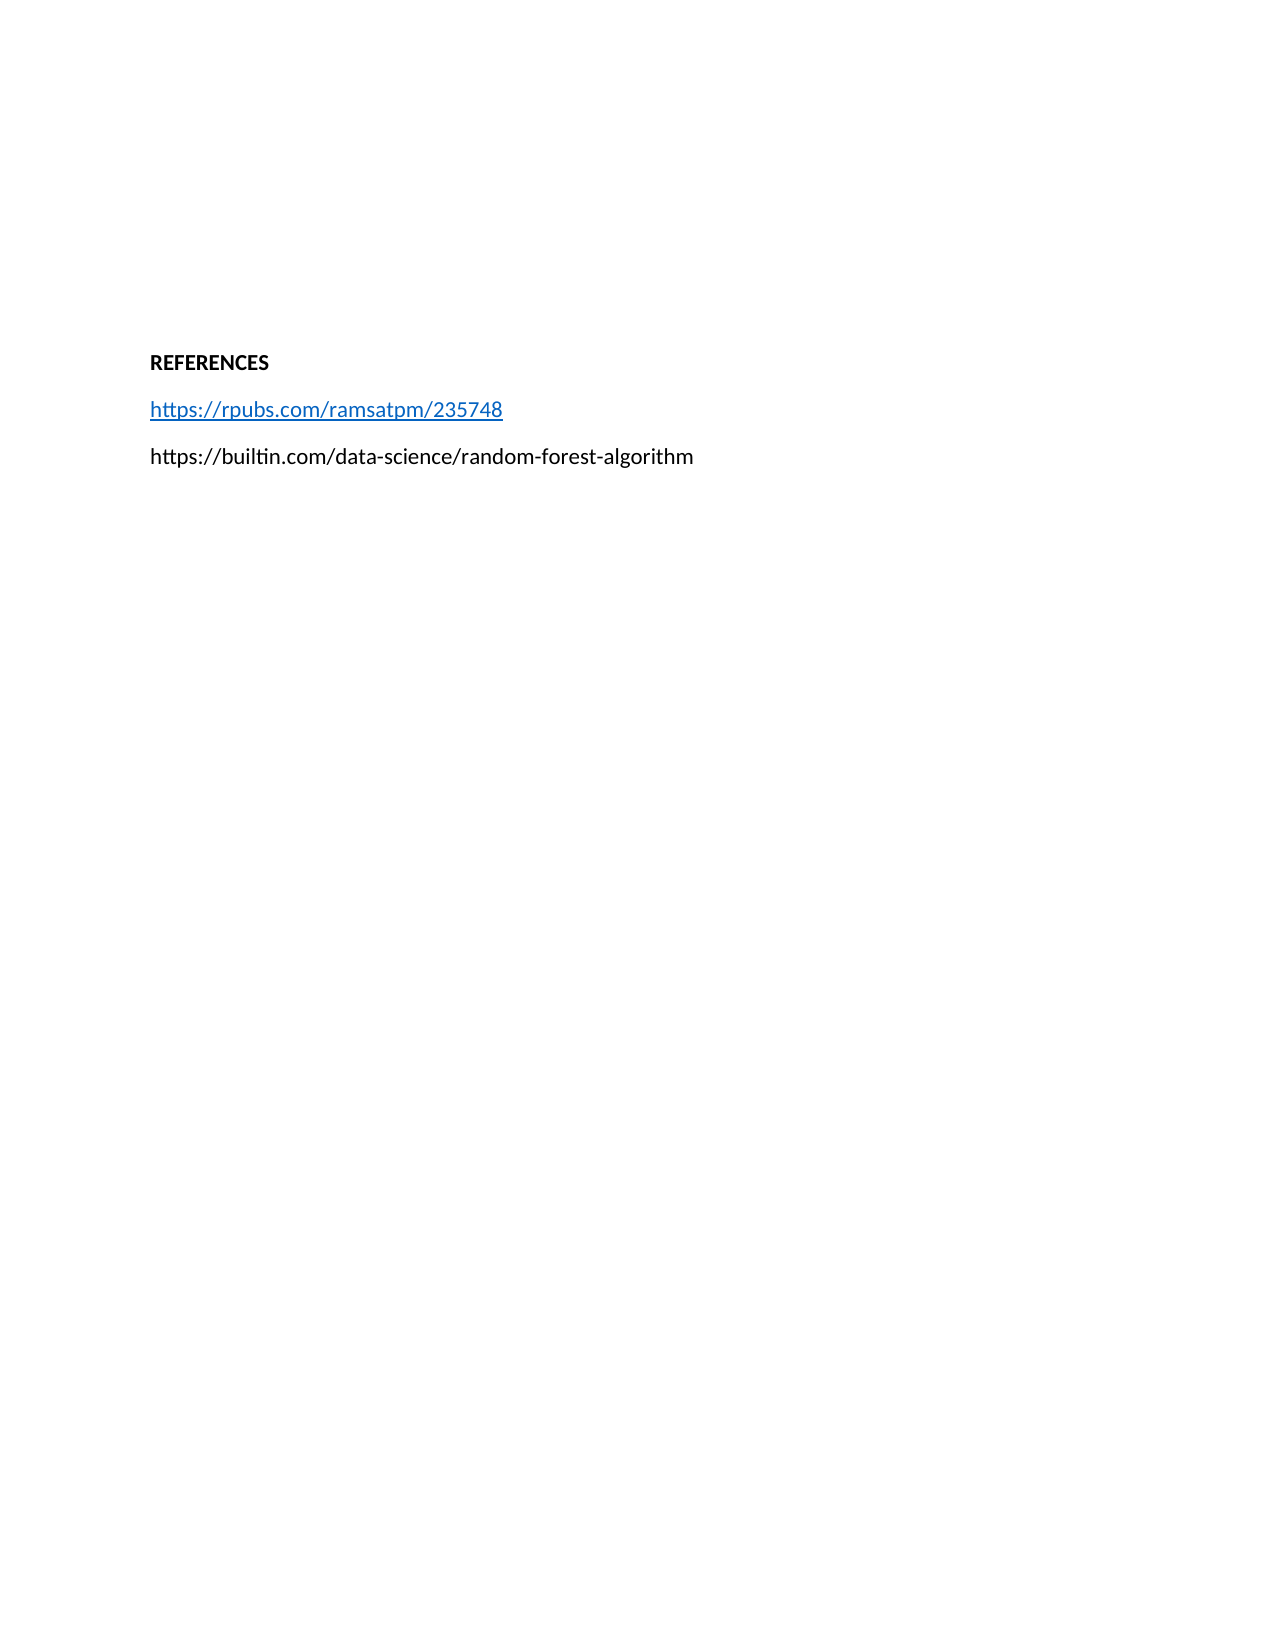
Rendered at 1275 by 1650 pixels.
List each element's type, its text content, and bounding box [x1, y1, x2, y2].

text https://rpubs.com/ramsatpm/235748 [150, 395, 1125, 423]
text REFERENCES [150, 348, 1125, 376]
text https://builtin.com/data-science/random-forest-algorithm [150, 442, 1125, 470]
